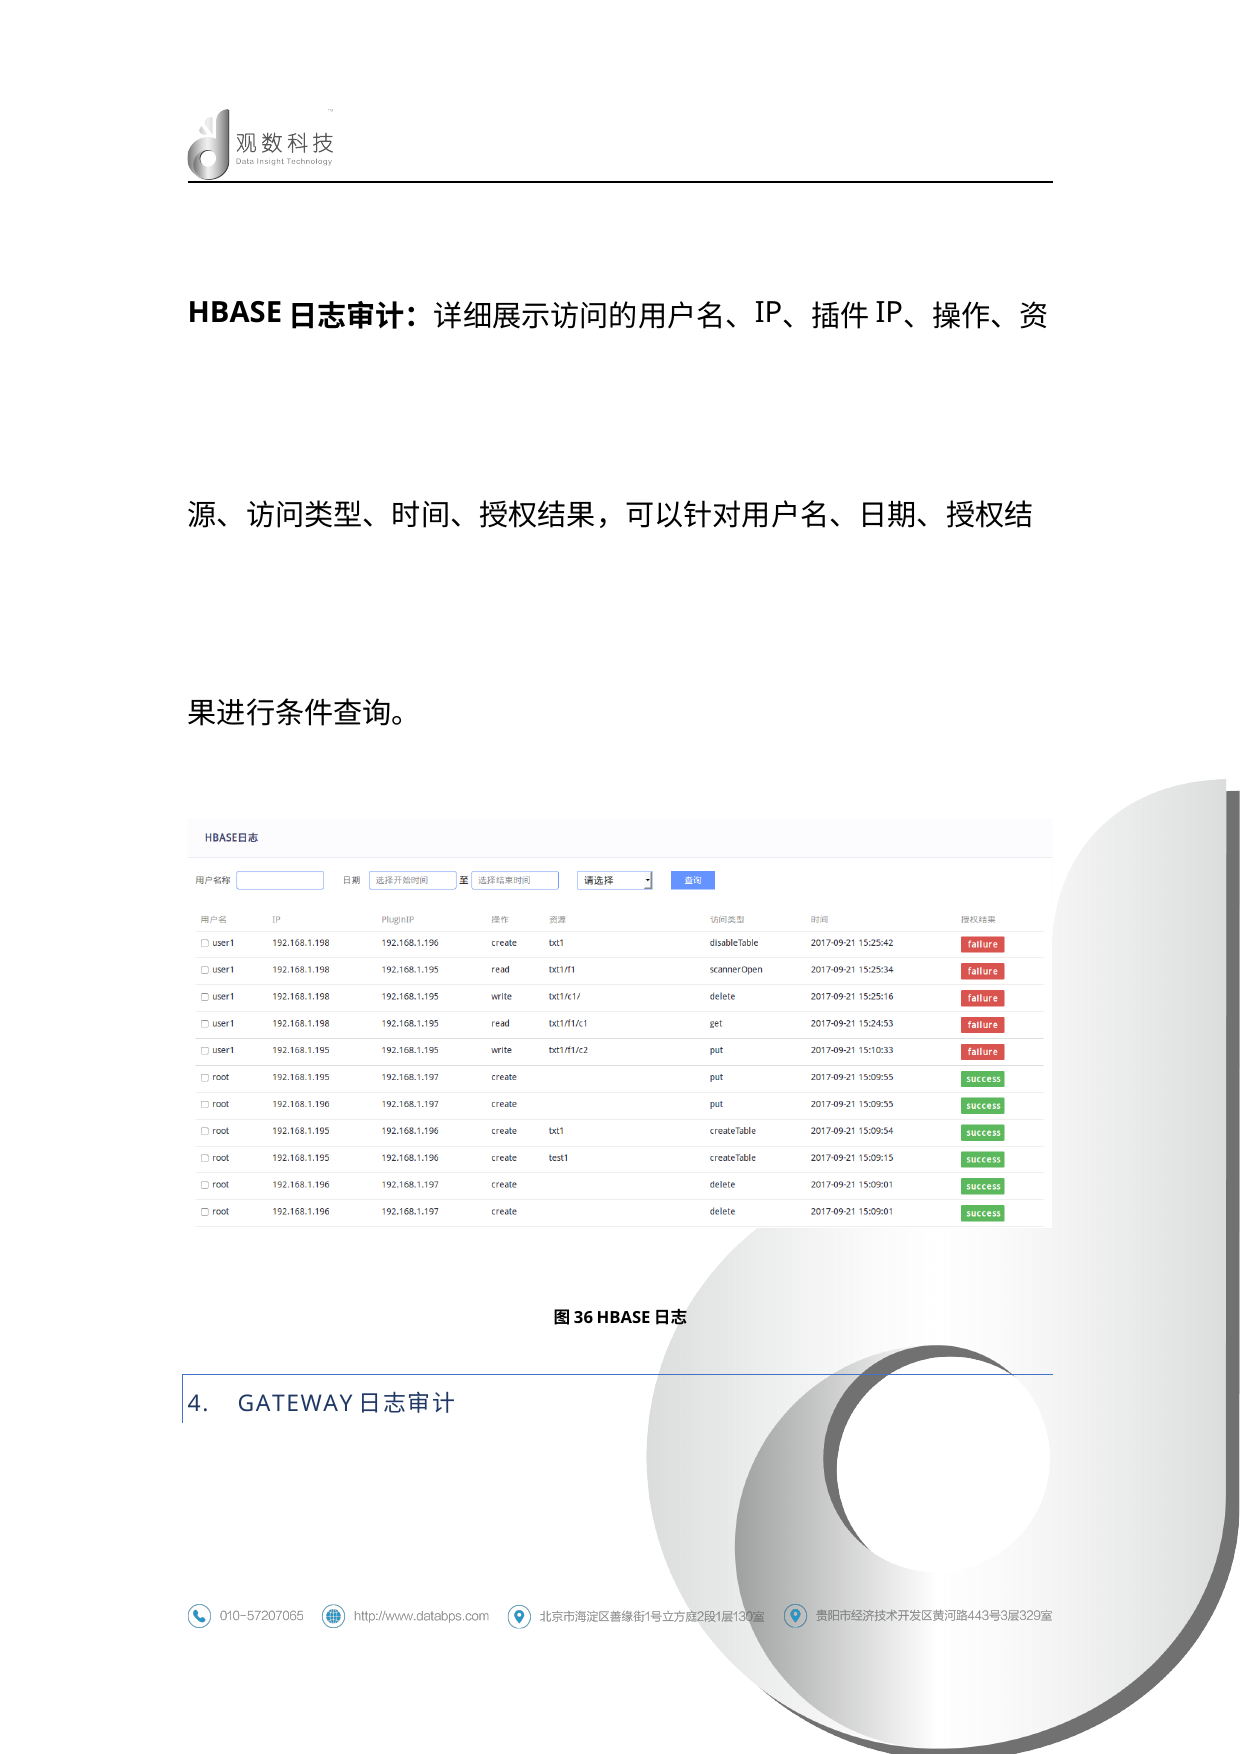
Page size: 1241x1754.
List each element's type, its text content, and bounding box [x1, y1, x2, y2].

picture [187, 779, 1240, 1754]
picture [187, 109, 333, 180]
subtitle GATEway日志审计 [183, 1375, 1053, 1423]
text HBASE日志审计：详细展示访问的用户名、IP、插件IP、操作、资源、访问类型、时间、授权结果，可以针对用户名、日期、授权结果进行条件查询。 [187, 211, 1053, 739]
text 图 36 HBASE日志 [187, 1294, 1053, 1339]
